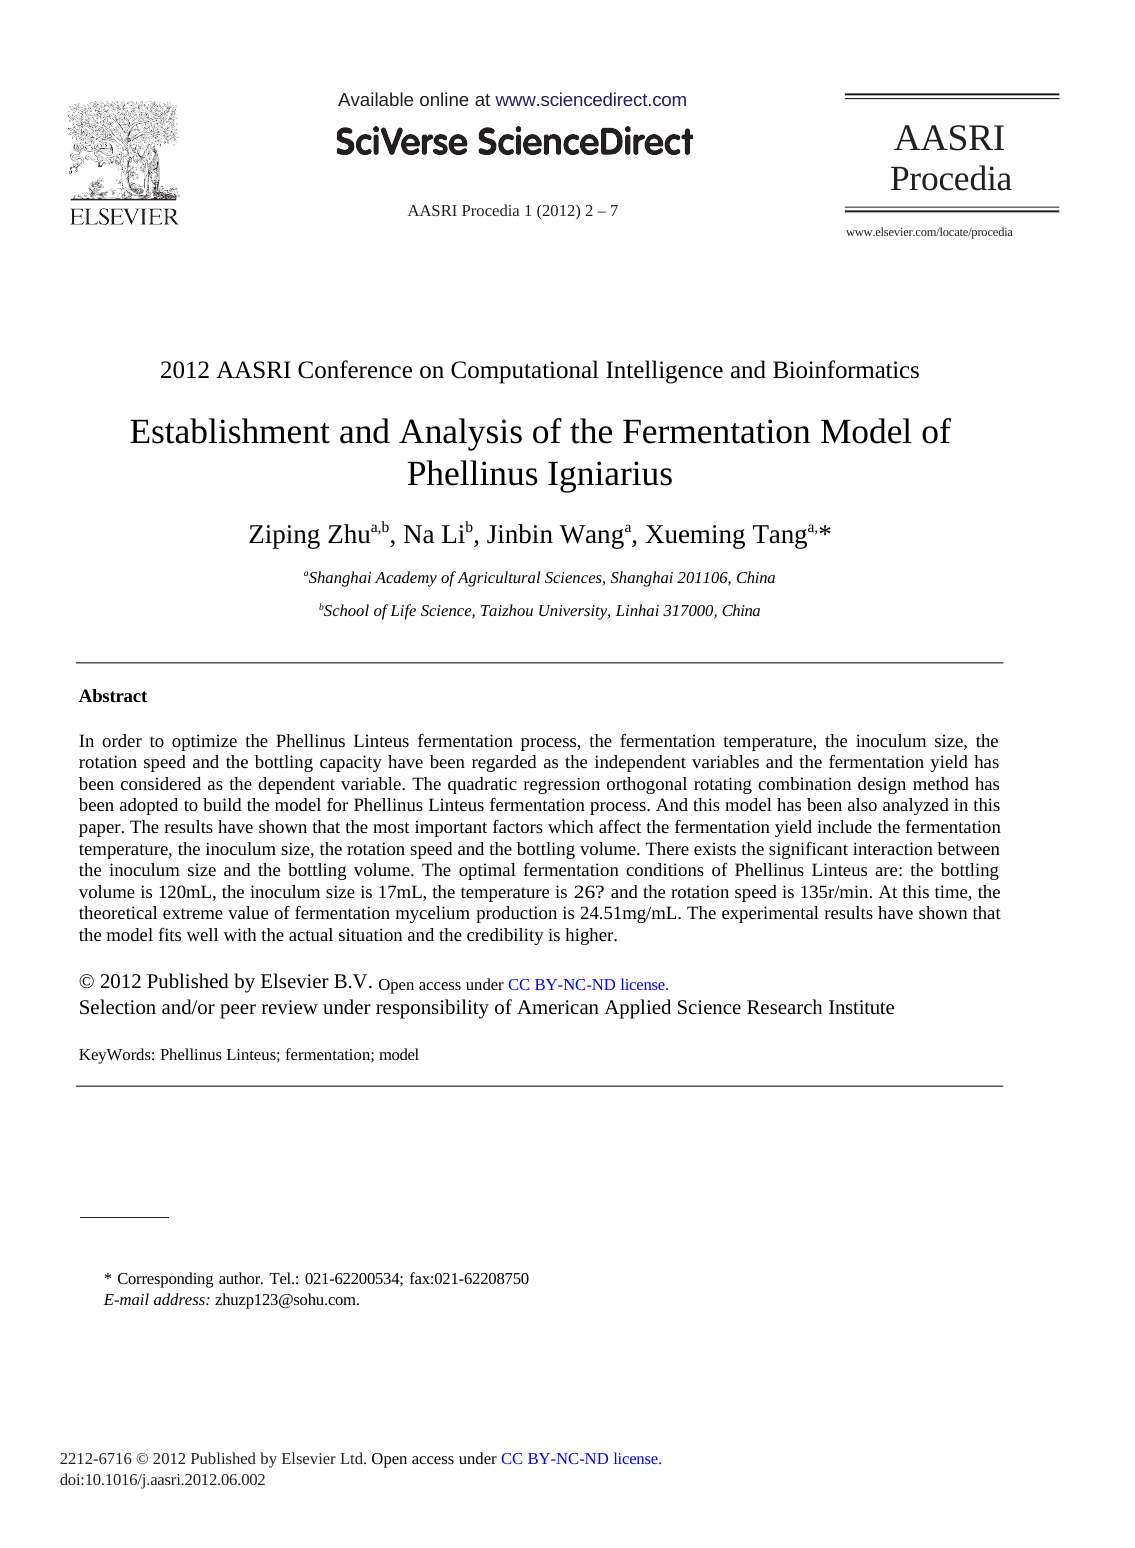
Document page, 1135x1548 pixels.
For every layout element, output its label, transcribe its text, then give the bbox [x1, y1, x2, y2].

text In order to optimize the Phellinus Linteus fermentation process, the fermentation temperature, the inoculum size, the rotation speed and the bottling capacity have been regarded as the independent variables and the fermentation yield has been considered as the dependent variable. The quadratic regression orthogonal rotating combination design method has been adopted to build the model for Phellinus Linteus fermentation process. And this model has been also analyzed in this paper. The results have shown that the most important factors which affect the fermentation yield include the fermentation temperature, the inoculum size, the rotation speed and the bottling volume. There exists the significant interaction between the inoculum size and the bottling volume. The optimal fermentation conditions of Phellinus Linteus are: the bottling volume is 120mL, the inoculum size is 17mL, the temperature is 26? and the rotation speed is 135r/min. At this time, the theoretical extreme value of fermentation mycelium production is 24.51mg/mL. The experimental results have shown that the model fits well with the actual situation and the credibility is higher. [79, 730, 1001, 945]
text Abstract [79, 685, 1030, 706]
text www.elsevier.com/locate/procedia [846, 225, 1030, 239]
text doi:10.1016/j.aasri.2012.06.002 [59, 1469, 1030, 1489]
text © 2012 Published by Elsevier B.V. Open access under CC BY-NC-ND license. [79, 969, 1030, 995]
title AASRI [893, 116, 1030, 158]
text Ziping Zhua,b, Na Lib, Jinbin Wanga, Xueming Tanga,* [67, 518, 1013, 549]
picture [67, 100, 180, 225]
text 2012 AASRI Conference on Computational Intelligence and Bioinformatics [67, 356, 1013, 384]
text KeyWords: Phellinus Linteus; fermentation; model [79, 1045, 1030, 1064]
text bSchool of Life Science, Taizhou University, Linhai 317000, China [67, 601, 1013, 620]
text Selection and/or peer review under responsibility of American Applied Science Research Institute [79, 995, 1030, 1019]
text * Corresponding author. Tel.: 021-62200534; fax:021-62208750 [104, 1269, 1030, 1288]
text AASRI Procedia 1 (2012) 2 – 7 [332, 201, 695, 220]
picture [336, 126, 693, 155]
text Procedia [890, 158, 1030, 199]
text aShanghai Academy of Agricultural Sciences, Shanghai 201106, China [67, 568, 1013, 587]
text Available online at www.sciencedirect.com [332, 89, 693, 111]
subtitle Establishment and Analysis of the Fermentation Model of Phellinus Igniarius [67, 410, 1013, 493]
text 2212-6716 © 2012 Published by Elsevier Ltd. Open access under CC BY-NC-ND license. [59, 1449, 1030, 1468]
text E-mail address: zhuzp123@sohu.com. [104, 1289, 1030, 1309]
